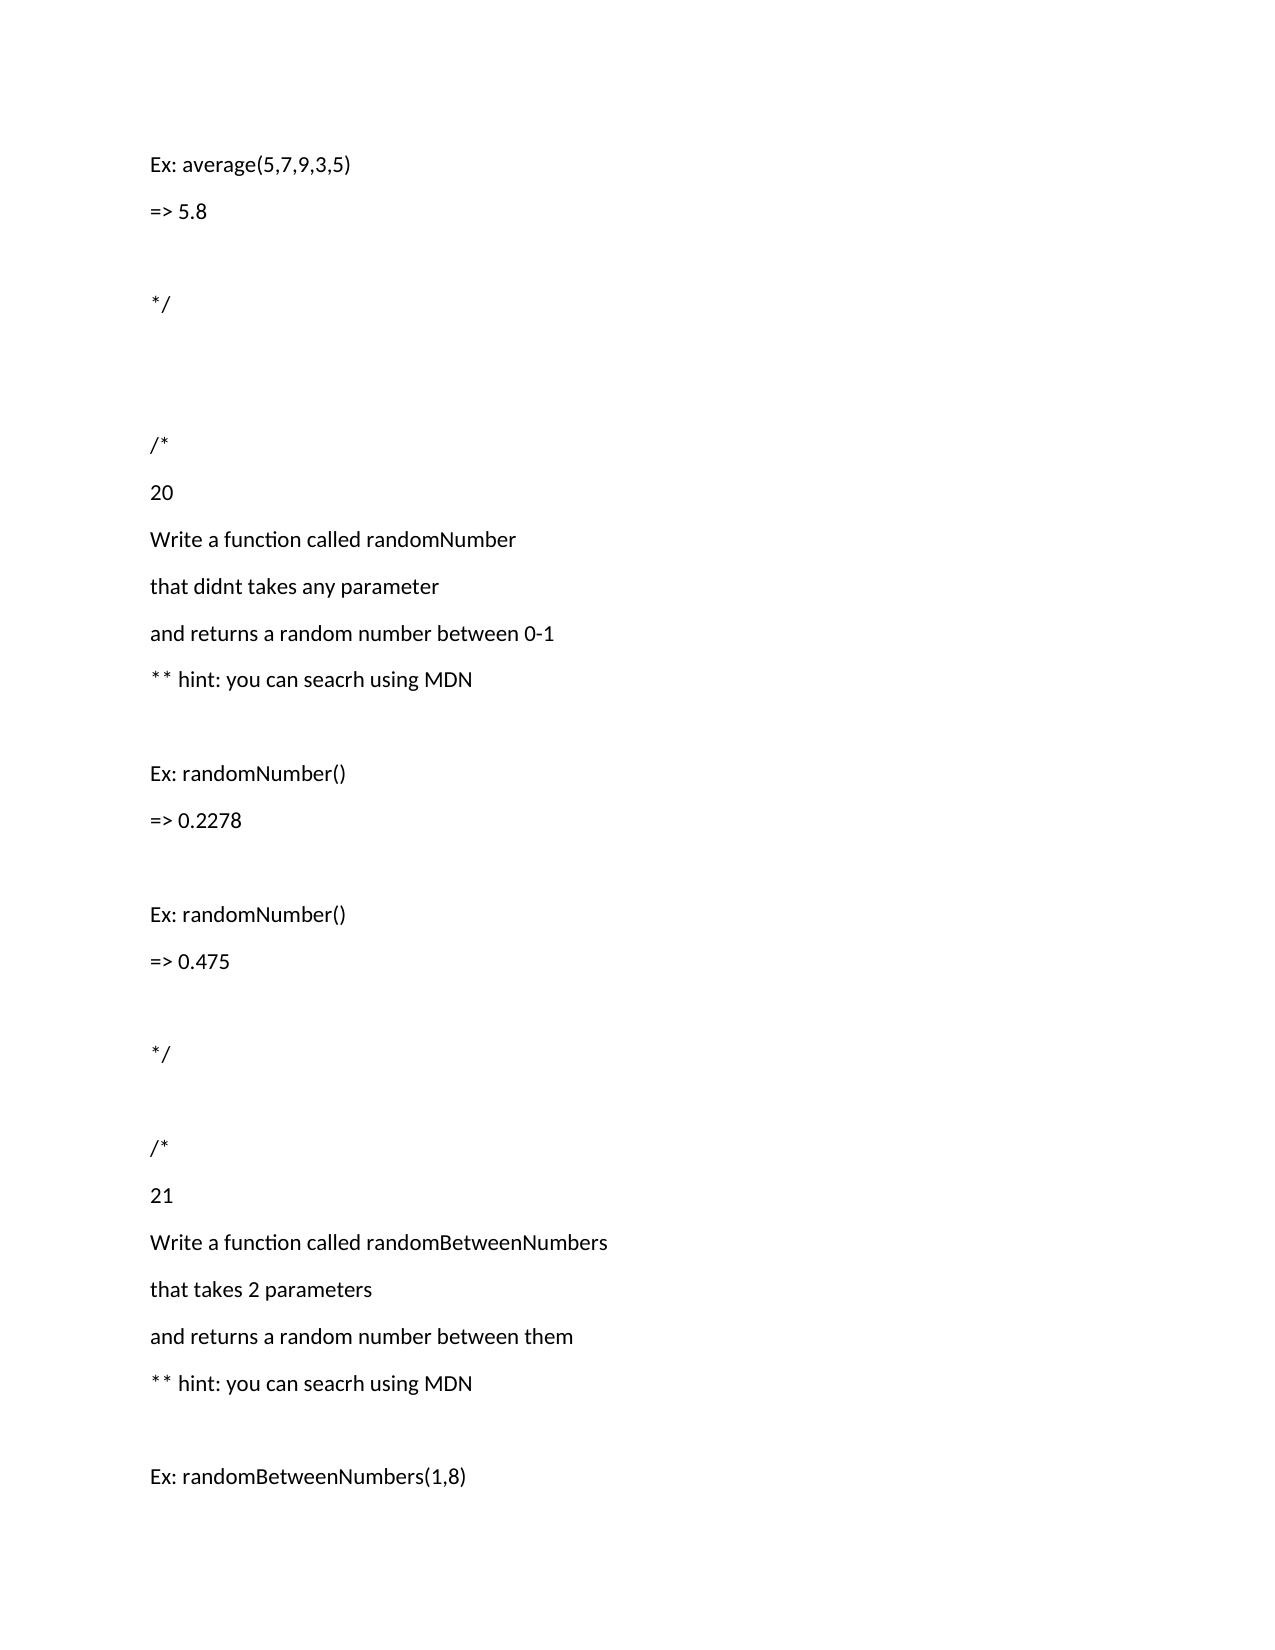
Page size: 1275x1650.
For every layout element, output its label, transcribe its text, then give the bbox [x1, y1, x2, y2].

text */ [150, 1041, 1125, 1069]
text and returns a random number between 0-1 [150, 619, 1125, 647]
text /* [150, 431, 1125, 459]
text Write a function called randomNumber [150, 525, 1125, 553]
text Ex: randomBetweenNumbers(1,8) [150, 1462, 1125, 1491]
text Write a function called randomBetweenNumbers [150, 1228, 1125, 1256]
text => 0.475 [150, 947, 1125, 975]
text => 5.8 [150, 197, 1125, 225]
text 20 [150, 478, 1125, 506]
text ** hint: you can seacrh using MDN [150, 666, 1125, 694]
text 21 [150, 1181, 1125, 1209]
text => 0.2278 [150, 806, 1125, 834]
text Ex: average(5,7,9,3,5) [150, 150, 1125, 178]
text */ [150, 291, 1125, 319]
text that didnt takes any parameter [150, 572, 1125, 600]
text and returns a random number between them [150, 1322, 1125, 1350]
text /* [150, 1134, 1125, 1162]
text that takes 2 parameters [150, 1275, 1125, 1303]
text ** hint: you can seacrh using MDN [150, 1369, 1125, 1397]
text Ex: randomNumber() [150, 900, 1125, 928]
text Ex: randomNumber() [150, 759, 1125, 787]
